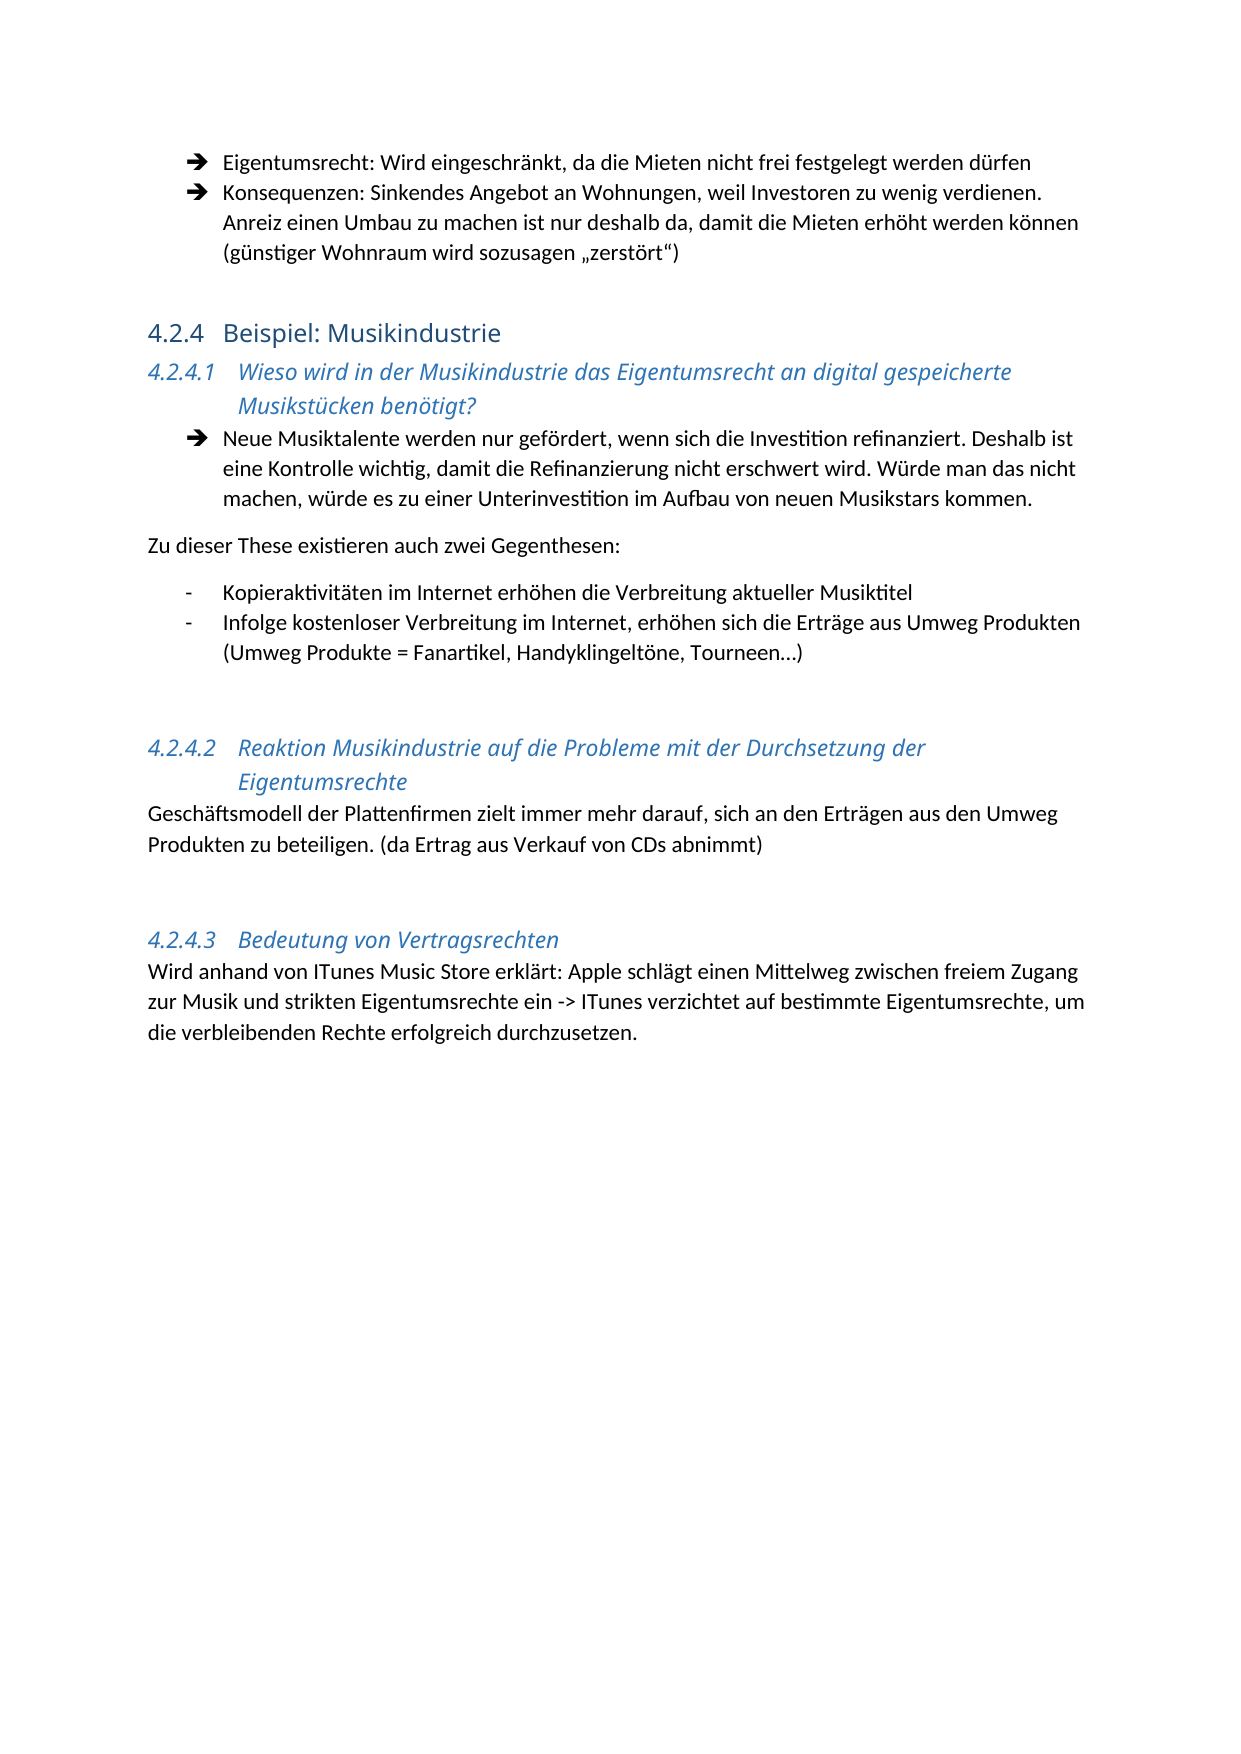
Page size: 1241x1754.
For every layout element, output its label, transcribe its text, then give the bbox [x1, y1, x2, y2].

list Anreiz einen Umbau zu machen ist nur deshalb da, damit die Mieten erhöht werden können [223, 208, 1093, 236]
subtitle Beispiel: Musikindustrie [148, 315, 1093, 349]
text Zu dieser These existieren auch zwei Gegenthesen: [148, 531, 1093, 559]
list Infolge kostenloser Verbreitung im Internet, erhöhen sich die Erträge aus Umweg Produkten [185, 608, 1093, 636]
list Neue Musiktalente werden nur gefördert, wenn sich die Investition refinanziert. Deshalb ist eine Kontrolle wichtig, damit die Refinanzierung nicht erschwert wird. Würde man das nicht machen, würde es zu einer Unterinvestition im Aufbau von neuen Musikstars kommen. [185, 424, 1093, 512]
text Wird anhand von ITunes Music Store erklärt: Apple schlägt einen Mittelweg zwischen freiem Zugang zur Musik und strikten Eigentumsrechte ein -> ITunes verzichtet auf bestimmte Eigentumsrechte, um die verbleibenden Rechte erfolgreich durchzusetzen. [148, 957, 1093, 1046]
list (Umweg Produkte = Fanartikel, Handyklingeltöne, Tourneen…) [223, 638, 1093, 666]
subtitle Wieso wird in der Musikindustrie das Eigentumsrecht an digital gespeicherte Musikstücken benötigt? [148, 356, 1093, 421]
subtitle Reaktion Musikindustrie auf die Probleme mit der Durchsetzung der Eigentumsrechte [148, 732, 1093, 797]
subtitle Bedeutung von Vertragsrechten [148, 923, 1093, 955]
list Kopieraktivitäten im Internet erhöhen die Verbreitung aktueller Musiktitel [185, 578, 1093, 606]
list (günstiger Wohnraum wird sozusagen „zerstört“) [223, 238, 1093, 266]
text Geschäftsmodell der Plattenfirmen zielt immer mehr darauf, sich an den Erträgen aus den Umweg Produkten zu beteiligen. (da Ertrag aus Verkauf von CDs abnimmt) [148, 799, 1093, 858]
list Konsequenzen: Sinkendes Angebot an Wohnungen, weil Investoren zu wenig verdienen. [185, 178, 1093, 206]
list Eigentumsrecht: Wird eingeschränkt, da die Mieten nicht frei festgelegt werden dürfen [185, 148, 1093, 176]
